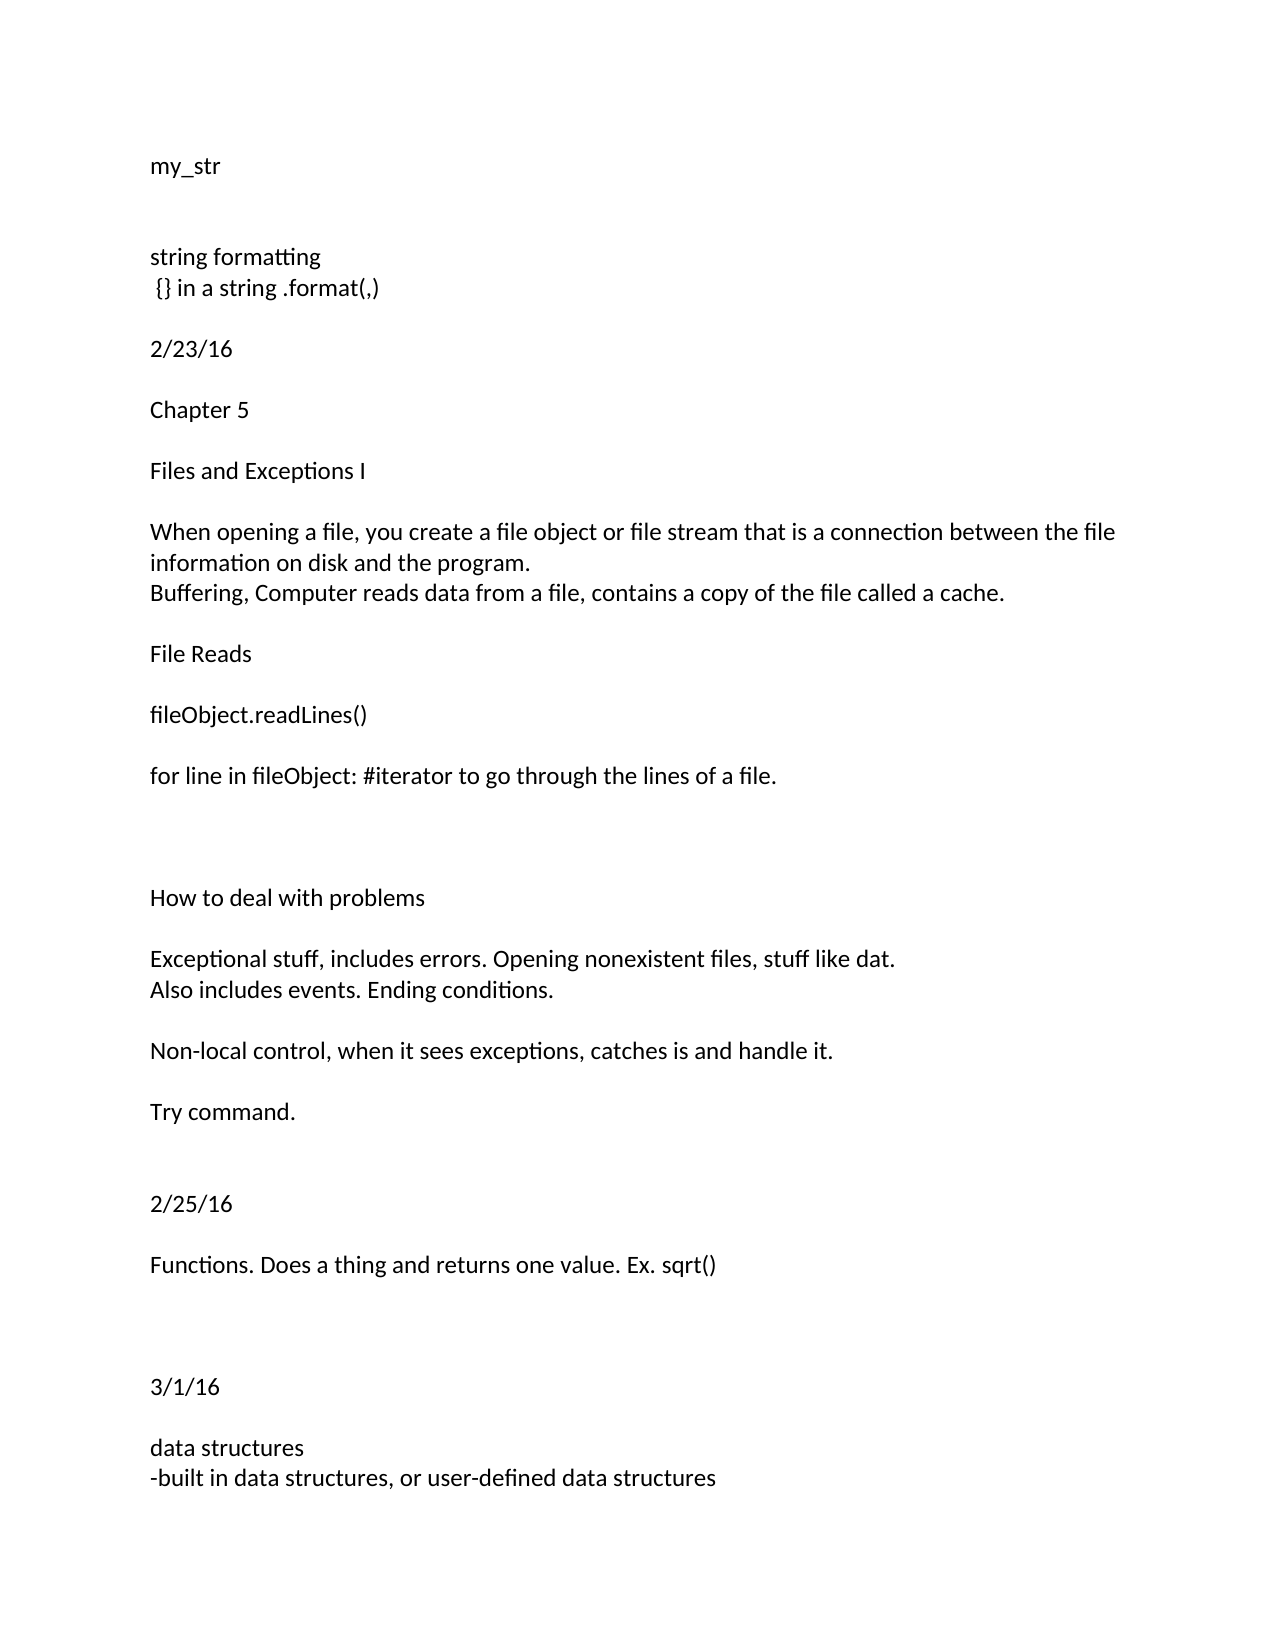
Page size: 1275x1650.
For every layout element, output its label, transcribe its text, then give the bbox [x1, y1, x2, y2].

text string formatting [150, 242, 1125, 272]
text 2/23/16 [150, 333, 1125, 364]
text for line in fileObject: #iterator to go through the lines of a file. [150, 760, 1125, 791]
text {} in a string .format(,) [150, 272, 1125, 303]
text How to deal with problems [150, 882, 1125, 913]
text Non-local control, when it sees exceptions, catches is and handle it. [150, 1035, 1125, 1066]
text Try command. [150, 1096, 1125, 1127]
text File Reads [150, 638, 1125, 669]
text Chapter 5 [150, 394, 1125, 425]
text 2/25/16 [150, 1188, 1125, 1218]
text Files and Exceptions I [150, 455, 1125, 486]
text data structures [150, 1432, 1125, 1462]
text fileObject.readLines() [150, 699, 1125, 730]
text 3/1/16 [150, 1371, 1125, 1401]
text my_str [150, 150, 1125, 181]
text Buffering, Computer reads data from a file, contains a copy of the file called a cache. [150, 577, 1125, 608]
text Functions. Does a thing and returns one value. Ex. sqrt() [150, 1249, 1125, 1279]
text Exceptional stuff, includes errors. Opening nonexistent files, stuff like dat. [150, 943, 1125, 974]
text -built in data structures, or user-defined data structures [150, 1462, 1125, 1493]
text When opening a file, you create a file object or file stream that is a connection between the file information on disk and the program. [150, 516, 1125, 577]
text Also includes events. Ending conditions. [150, 974, 1125, 1004]
